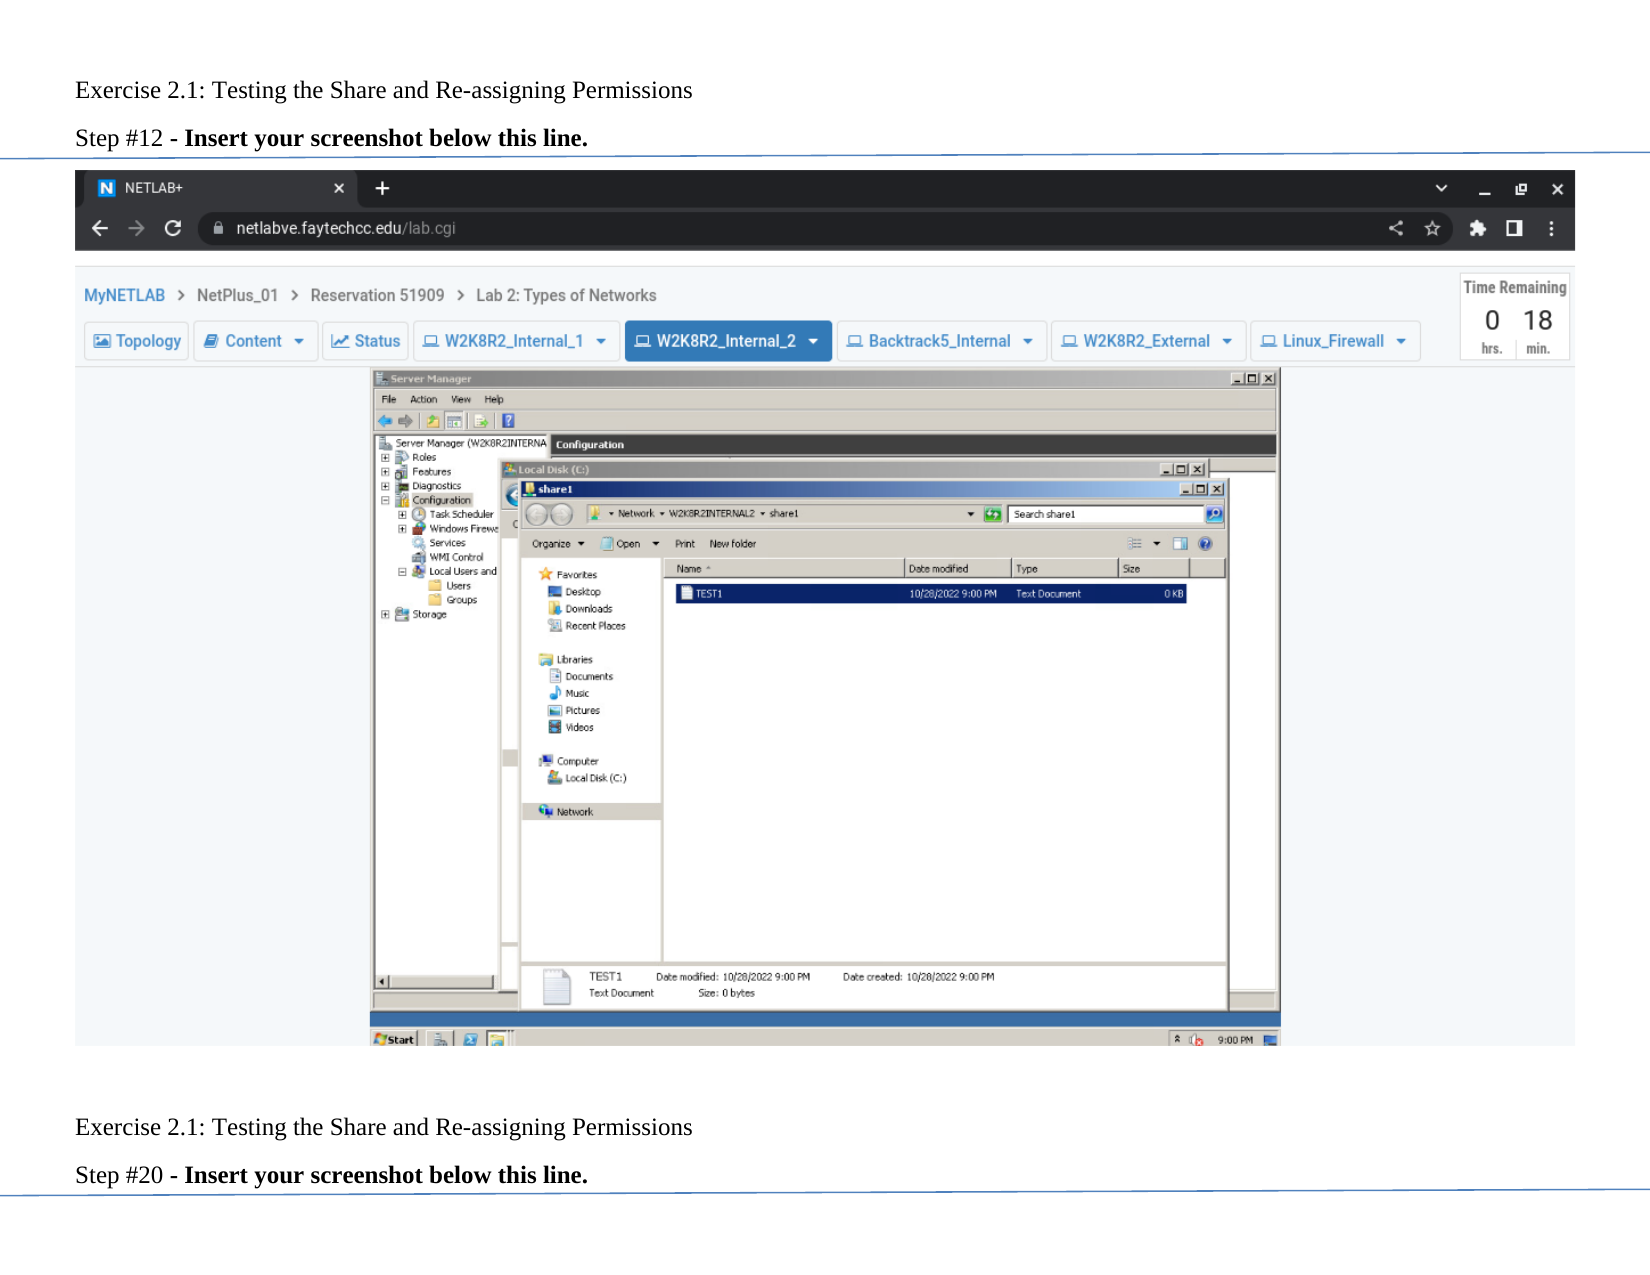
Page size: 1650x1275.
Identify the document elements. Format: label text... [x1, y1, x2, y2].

text Step #12 - Insert your screenshot below this line. [75, 123, 1575, 151]
text Step #20 - Insert your screenshot below this line. [75, 1160, 1575, 1188]
text Exercise 2.1: Testing the Share and Re-assigning Permissions [75, 1112, 1575, 1141]
text Exercise 2.1: Testing the Share and Re-assigning Permissions [75, 75, 1575, 104]
picture [75, 170, 1575, 1046]
